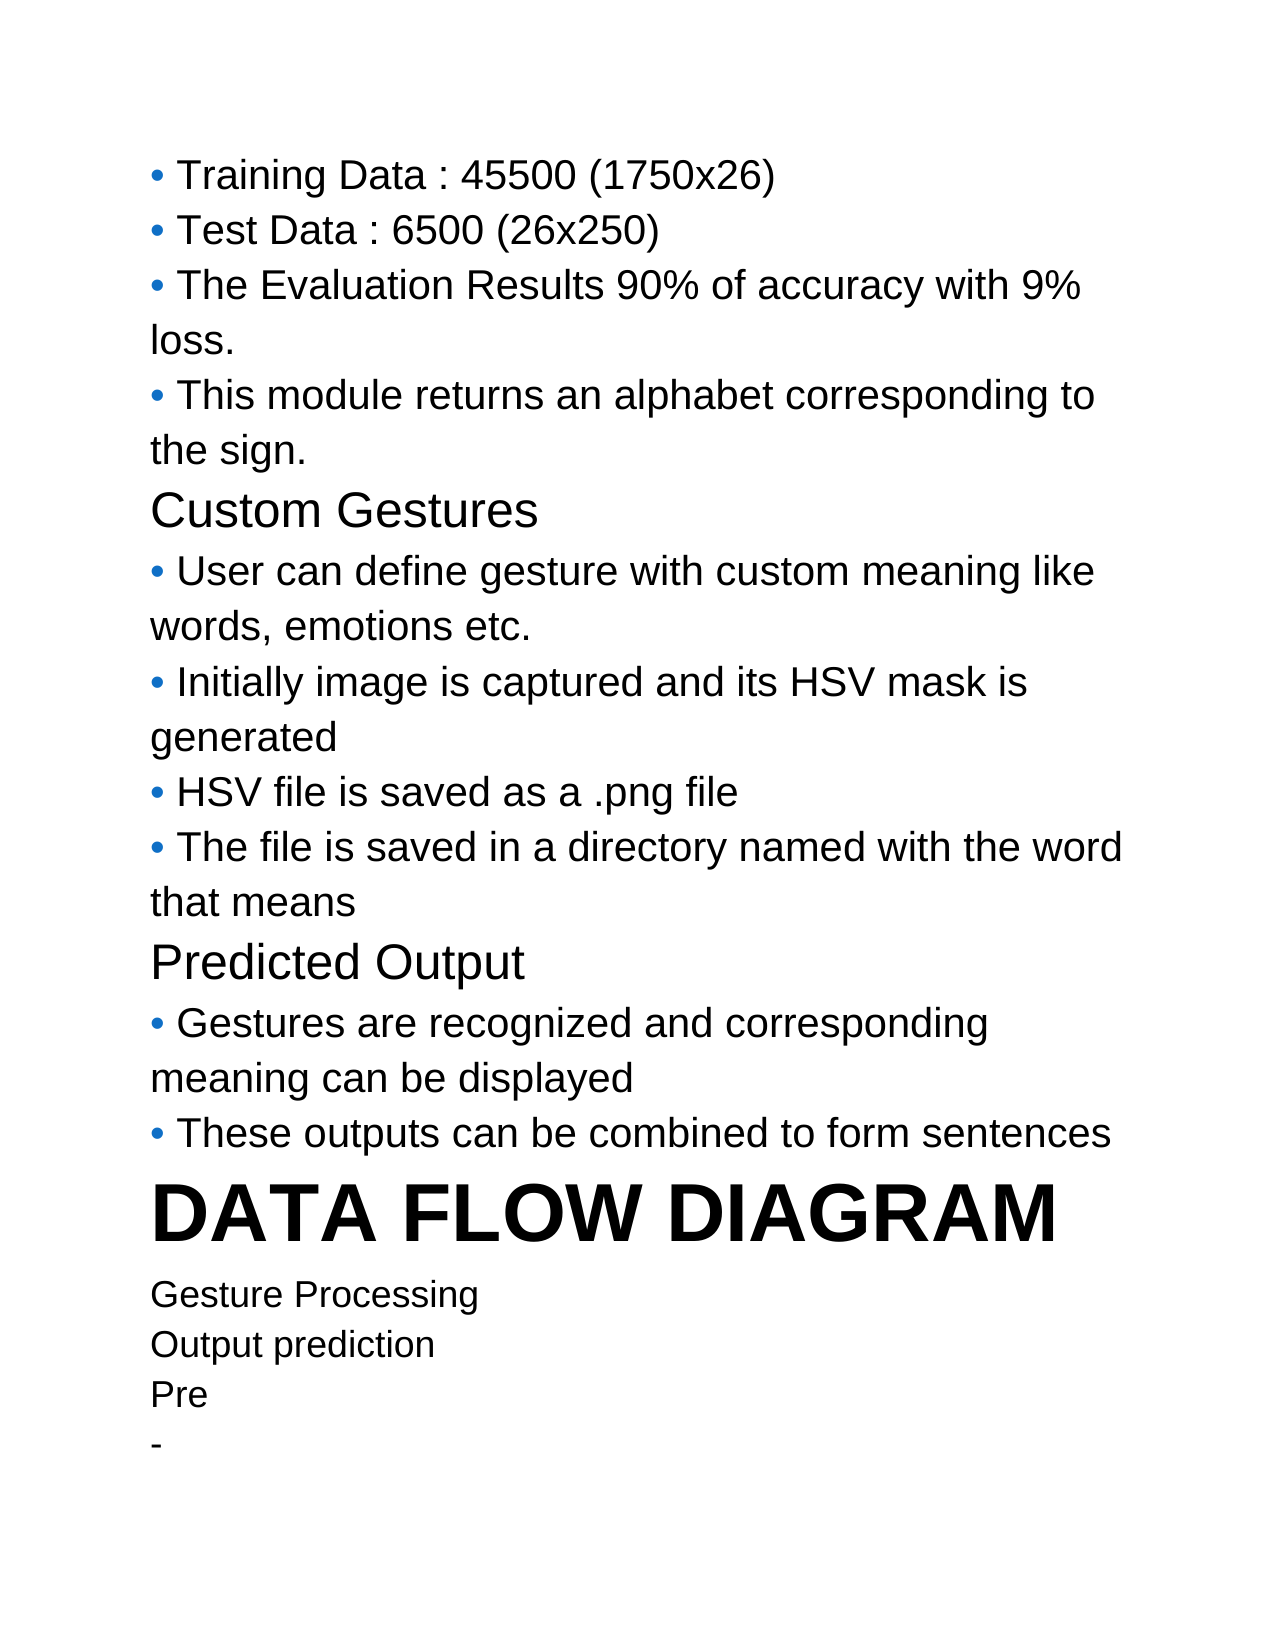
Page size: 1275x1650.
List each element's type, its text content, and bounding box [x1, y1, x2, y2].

text - [150, 1421, 1125, 1464]
text • The Evaluation Results 90% of accuracy with 9% loss. [150, 260, 1125, 363]
text Output prediction [150, 1322, 1125, 1365]
text • The file is saved in a directory named with the word that means [150, 822, 1125, 925]
text Custom Gestures [150, 481, 1125, 538]
text • This module returns an alphabet corresponding to the sign. [150, 370, 1125, 473]
text • User can define gesture with custom meaning like words, emotions etc. [150, 547, 1125, 650]
text DATA FLOW DIAGRAM [150, 1164, 1125, 1258]
text • HSV file is saved as a .png file [150, 767, 1125, 815]
text • Test Data : 6500 (26x250) [150, 205, 1125, 253]
text • Gestures are recognized and corresponding meaning can be displayed [150, 998, 1125, 1101]
text Pre [150, 1372, 1125, 1415]
text • Training Data : 45500 (1750x26) [150, 150, 1125, 198]
text Gesture Processing [150, 1273, 1125, 1316]
text Predicted Output [150, 932, 1125, 990]
text • Initially image is captured and its HSV mask is generated [150, 657, 1125, 760]
text • These outputs can be combined to form sentences [150, 1109, 1125, 1157]
